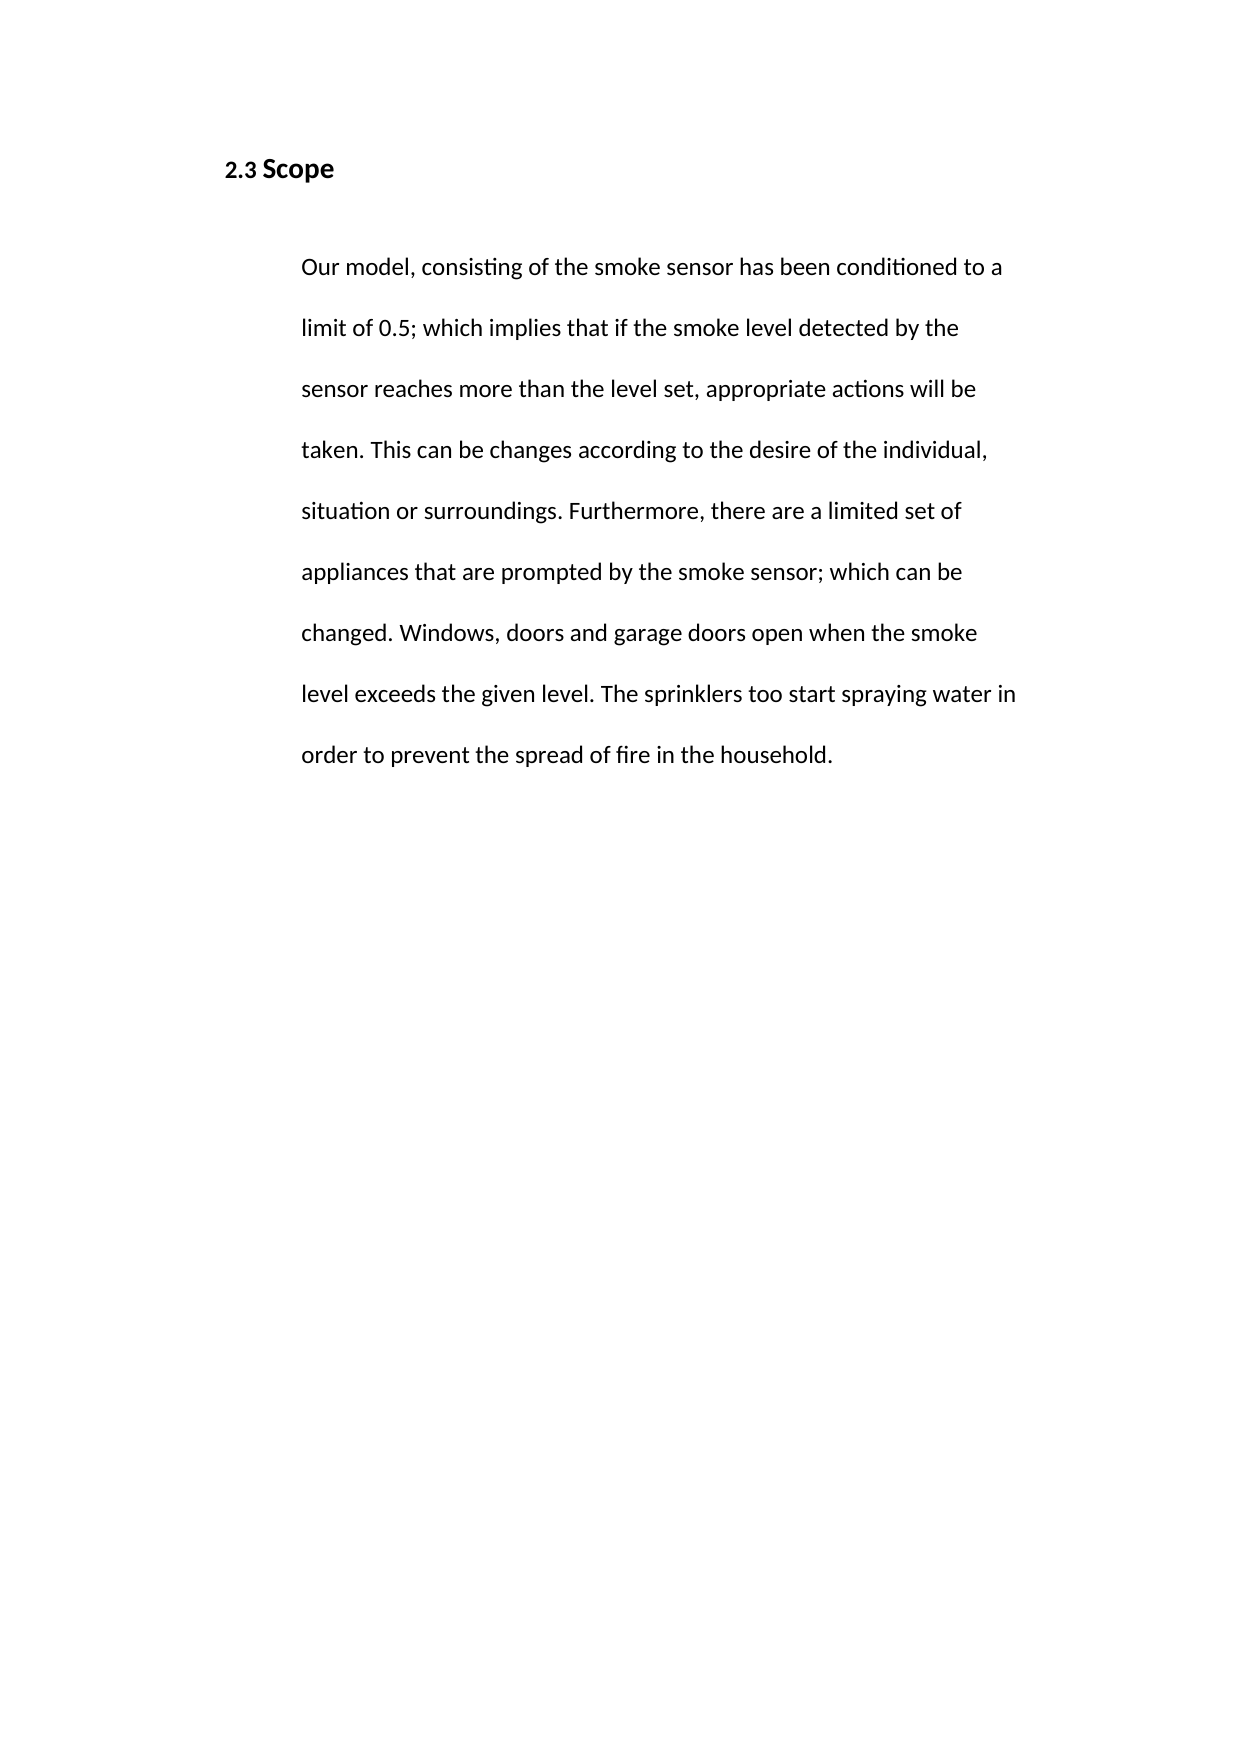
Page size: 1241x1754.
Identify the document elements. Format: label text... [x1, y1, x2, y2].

text Our model, consisting of the smoke sensor has been conditioned to a limit of 0.5; which implies that if the smoke level detected by the sensor reaches more than the level set, appropriate actions will be taken. This can be changes according to the desire of the individual, situation or surroundings. Furthermore, there are a limited set of appliances that are prompted by the smoke sensor; which can be changed. Windows, doors and garage doors open when the smoke level exceeds the given level. The sprinklers too start spraying water in order to prevent the spread of fire in the household. [301, 251, 1026, 769]
text 2.3 Scope [224, 150, 1092, 186]
